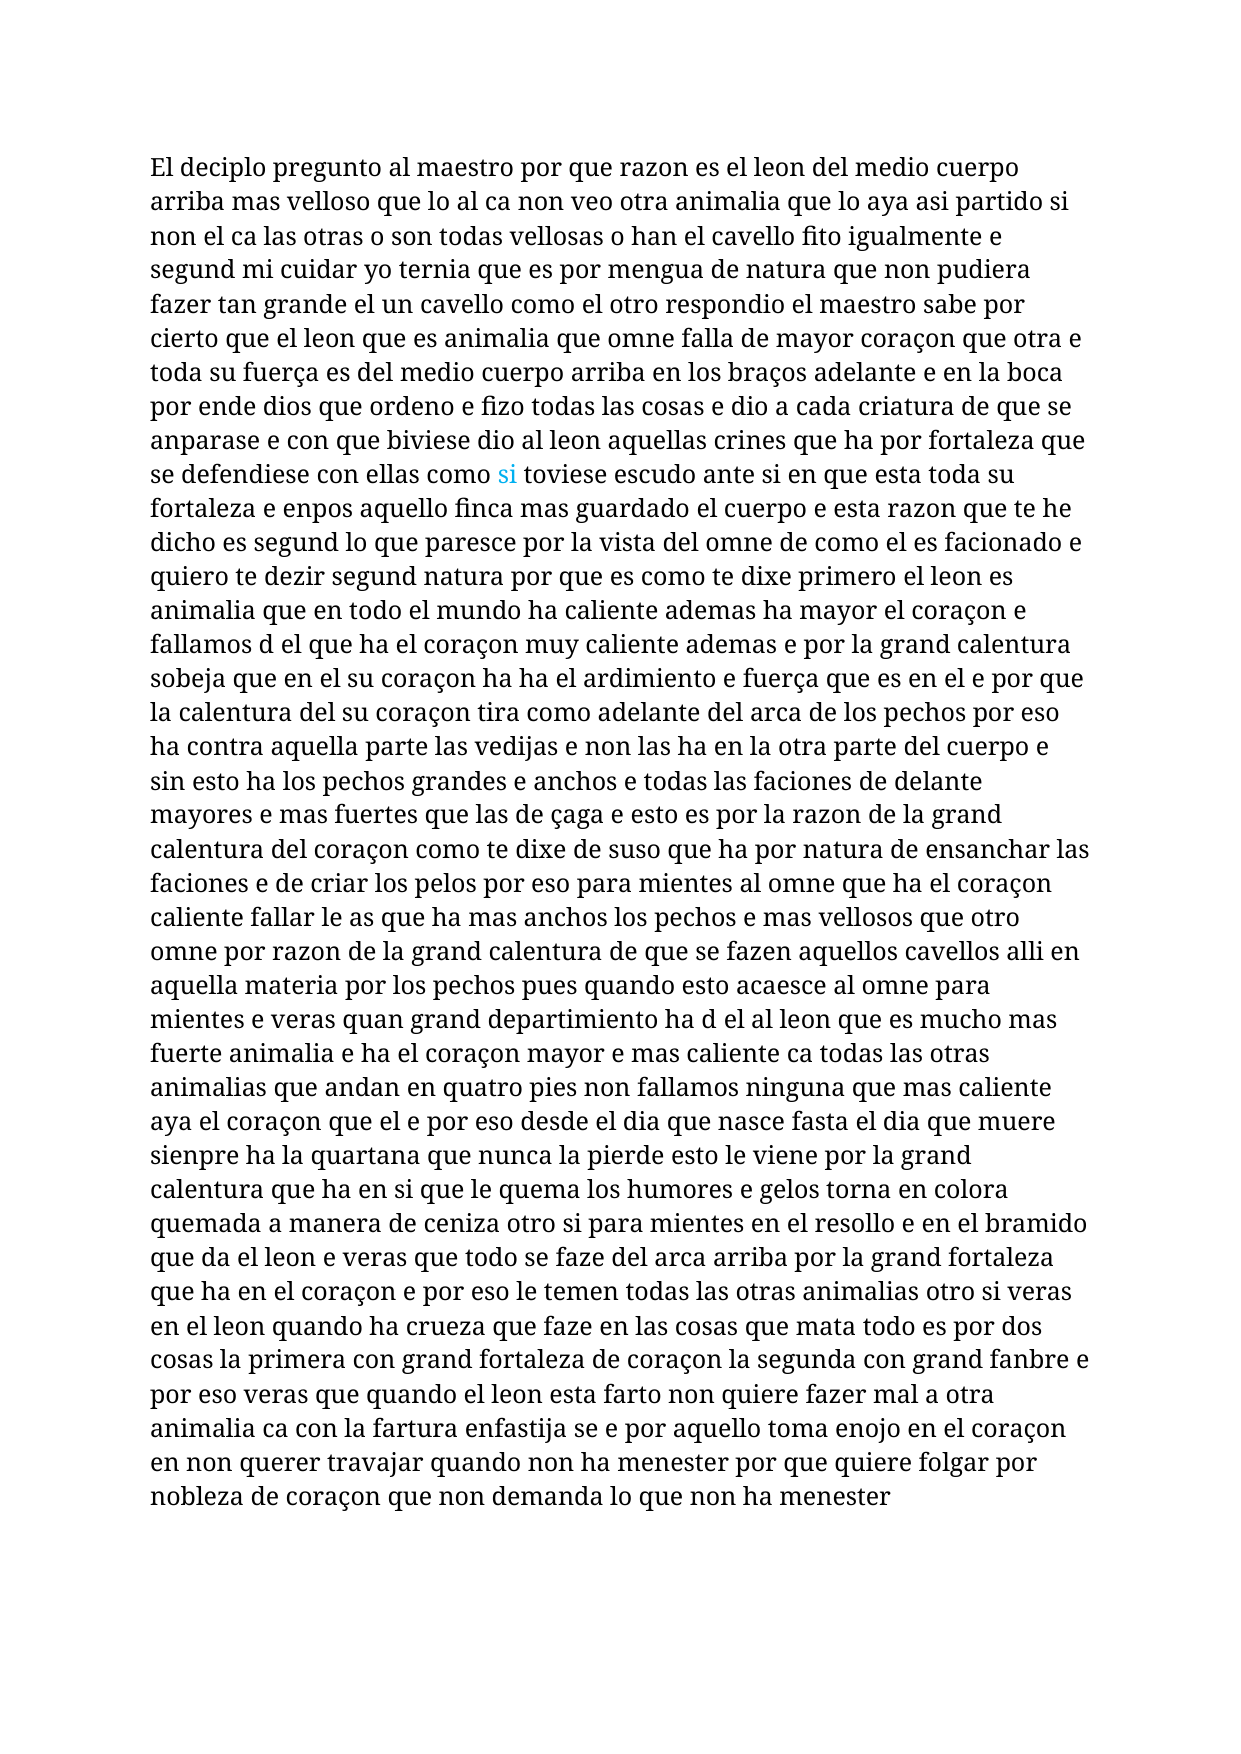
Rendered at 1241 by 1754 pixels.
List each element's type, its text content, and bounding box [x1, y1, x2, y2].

text El deciplo pregunto al maestro por que razon es el leon del medio cuerpo arriba mas velloso que lo al ca non veo otra animalia que lo aya asi partido si non el ca las otras o son todas vellosas o han el cavello fito igualmente e segund mi cuidar yo ternia que es por mengua de natura que non pudiera fazer tan grande el un cavello como el otro respondio el maestro sabe por cierto que el leon que es animalia que omne falla de mayor coraçon que otra e toda su fuerça es del medio cuerpo arriba en los braços adelante e en la boca por ende dios que ordeno e fizo todas las cosas e dio a cada criatura de que se anparase e con que biviese dio al leon aquellas crines que ha por fortaleza que se defendiese con ellas como si toviese escudo ante si en que esta toda su fortaleza e enpos aquello finca mas guardado el cuerpo e esta razon que te he dicho es segund lo que paresce por la vista del omne de como el es facionado e quiero te dezir segund natura por que es como te dixe primero el leon es animalia que en todo el mundo ha caliente ademas ha mayor el coraçon e fallamos d el que ha el coraçon muy caliente ademas e por la grand calentura sobeja que en el su coraçon ha ha el ardimiento e fuerça que es en el e por que la calentura del su coraçon tira como adelante del arca de los pechos por eso ha contra aquella parte las vedijas e non las ha en la otra parte del cuerpo e sin esto ha los pechos grandes e anchos e todas las faciones de delante mayores e mas fuertes que las de çaga e esto es por la razon de la grand calentura del coraçon como te dixe de suso que ha por natura de ensanchar las faciones e de criar los pelos por eso para mientes al omne que ha el coraçon caliente fallar le as que ha mas anchos los pechos e mas vellosos que otro omne por razon de la grand calentura de que se fazen aquellos cavellos alli en aquella materia por los pechos pues quando esto acaesce al omne para mientes e veras quan grand departimiento ha d el al leon que es mucho mas fuerte animalia e ha el coraçon mayor e mas caliente ca todas las otras animalias que andan en quatro pies non fallamos ninguna que mas caliente aya el coraçon que el e por eso desde el dia que nasce fasta el dia que muere sienpre ha la quartana que nunca la pierde esto le viene por la grand calentura que ha en si que le quema los humores e gelos torna en colora quemada a manera de ceniza otro si para mientes en el resollo e en el bramido que da el leon e veras que todo se faze del arca arriba por la grand fortaleza que ha en el coraçon e por eso le temen todas las otras animalias otro si veras en el leon quando ha crueza que faze en las cosas que mata todo es por dos cosas la primera con grand fortaleza de coraçon la segunda con grand fanbre e por eso veras que quando el leon esta farto non quiere fazer mal a otra animalia ca con la fartura enfastija se e por aquello toma enojo en el coraçon en non querer travajar quando non ha menester por que quiere folgar por nobleza de coraçon que non demanda lo que non ha menester [150, 150, 1090, 1512]
